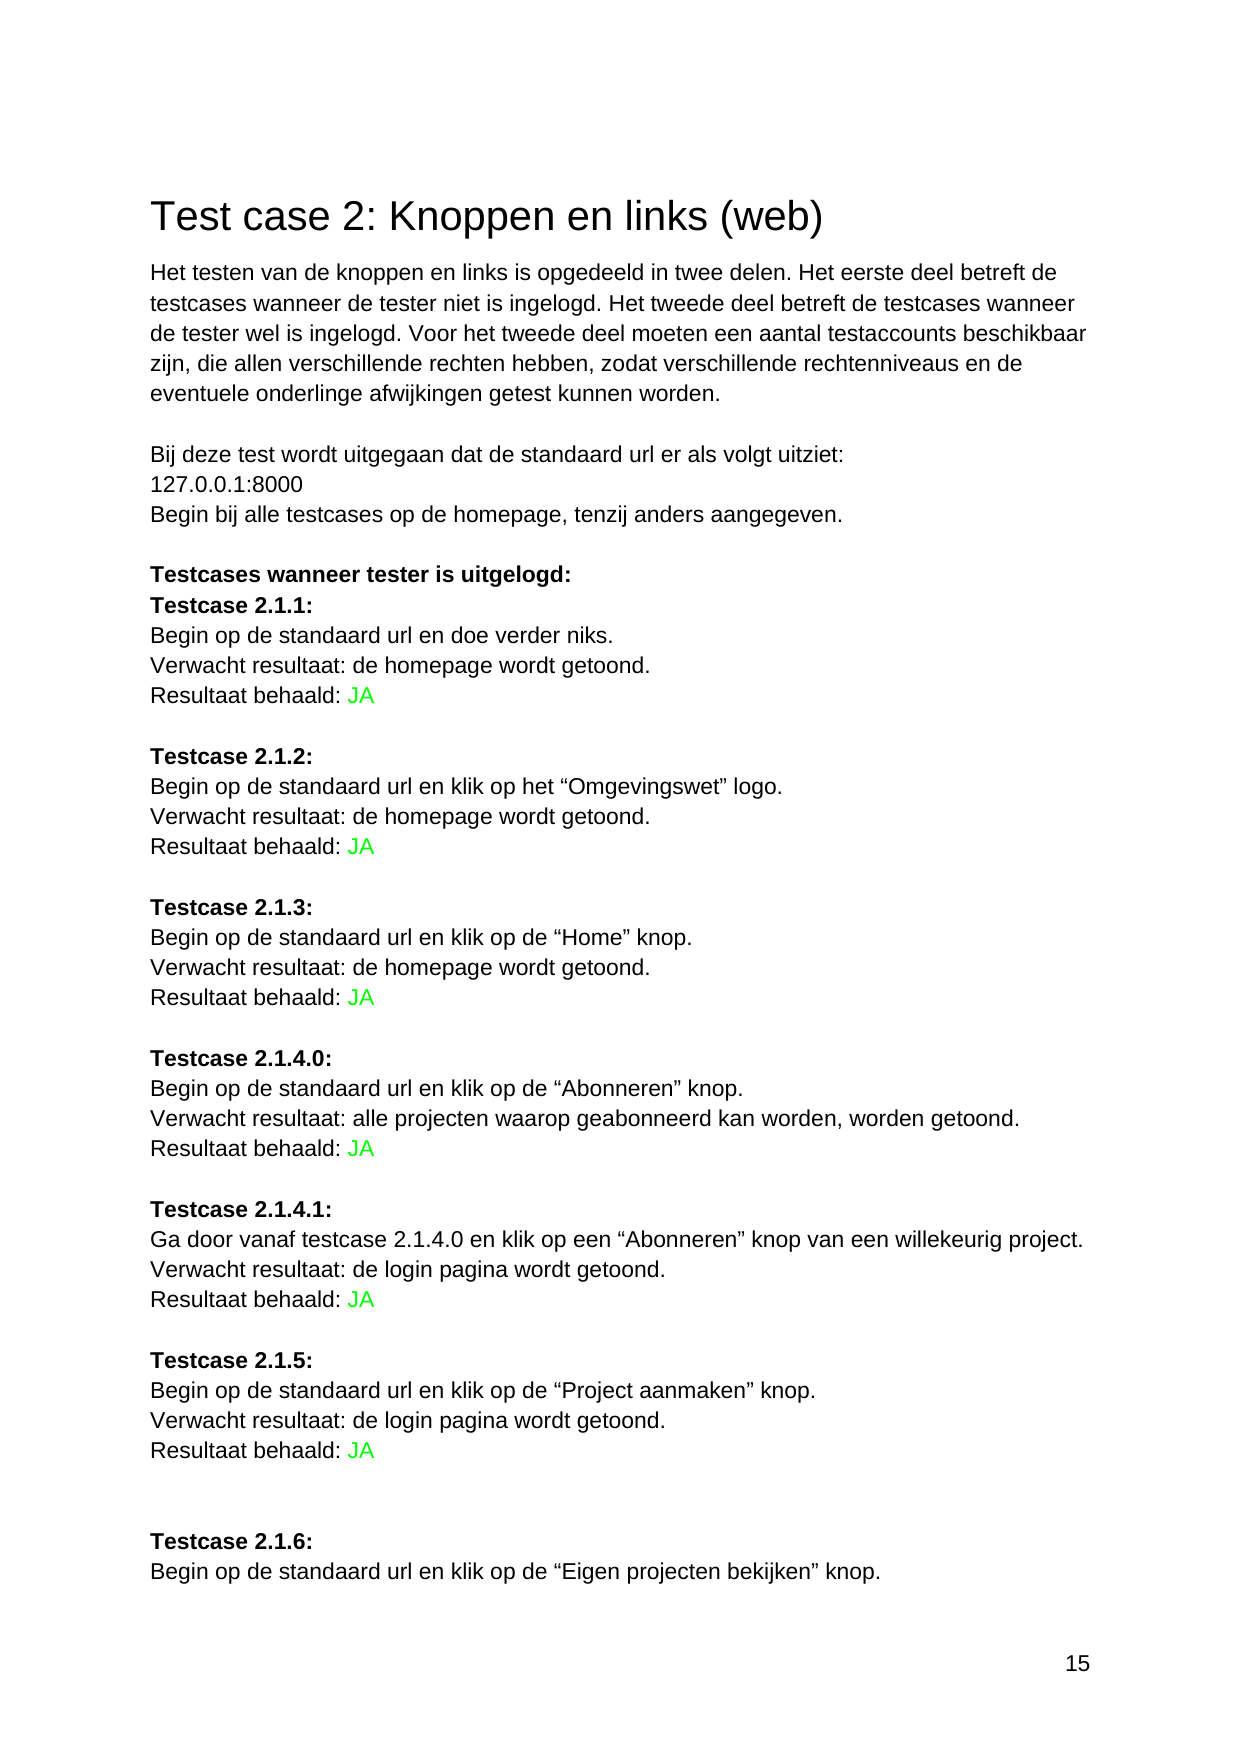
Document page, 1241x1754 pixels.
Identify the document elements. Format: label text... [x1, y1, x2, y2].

text Resultaat behaald: JA [150, 984, 1090, 1011]
text Begin op de standaard url en doe verder niks. [150, 622, 1090, 648]
text Verwacht resultaat: de homepage wordt getoond. [150, 652, 1090, 678]
text Begin op de standaard url en klik op de “Home” knop. [150, 924, 1090, 950]
text Begin op de standaard url en klik op de “Abonneren” knop. [150, 1075, 1090, 1101]
text Resultaat behaald: JA [150, 1437, 1090, 1464]
text Testcase 2.1.4.1: [150, 1196, 1090, 1222]
text Begin op de standaard url en klik op de “Project aanmaken” knop. [150, 1377, 1090, 1403]
text Resultaat behaald: JA [150, 1286, 1090, 1313]
text Testcase 2.1.6: [150, 1528, 1090, 1554]
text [150, 1407, 1090, 1433]
text Resultaat behaald: JA [150, 833, 1090, 859]
text Verwacht resultaat: de login pagina wordt getoond. [150, 1256, 1090, 1282]
text Begin bij alle testcases op de homepage, tenzij anders aangegeven. [150, 501, 1090, 527]
text Testcase 2.1.3: [150, 894, 1090, 920]
text Resultaat behaald: JA [150, 682, 1090, 708]
text Verwacht resultaat: alle projecten waarop geabonneerd kan worden, worden getoond. [150, 1105, 1090, 1131]
text Resultaat behaald: JA [150, 1135, 1090, 1162]
text Het testen van de knoppen en links is opgedeeld in twee delen. Het eerste deel betreft de testcases wanneer de tester niet is ingelogd. Het tweede deel betreft de testcases wanneer de tester wel is ingelogd. Voor het tweede deel moeten een aantal testaccounts beschikbaar zijn, die allen verschillende rechten hebben, zodat verschillende rechtenniveaus en de eventuele onderlinge afwijkingen getest kunnen worden. [150, 259, 1090, 406]
text Begin op de standaard url en klik op de “Eigen projecten bekijken” knop. [150, 1558, 1090, 1584]
subtitle Test case 2: Knoppen en links (web) [150, 192, 1090, 239]
text 127.0.0.1:8000 [150, 471, 1090, 497]
text Verwacht resultaat: de homepage wordt getoond. [150, 803, 1090, 829]
text Ga door vanaf testcase 2.1.4.0 en klik op een “Abonneren” knop van een willekeurig project. [150, 1226, 1090, 1252]
text Testcase 2.1.2: [150, 743, 1090, 769]
text Bij deze test wordt uitgegaan dat de standaard url er als volgt uitziet: [150, 441, 1090, 467]
text Testcase 2.1.4.0: [150, 1045, 1090, 1071]
text Testcases wanneer tester is uitgelogd: [150, 561, 1090, 588]
text Begin op de standaard url en klik op het “Omgevingswet” logo. [150, 773, 1090, 799]
text Verwacht resultaat: de homepage wordt getoond. [150, 954, 1090, 980]
text Testcase 2.1.1: [150, 592, 1090, 618]
text Testcase 2.1.5: [150, 1347, 1090, 1373]
